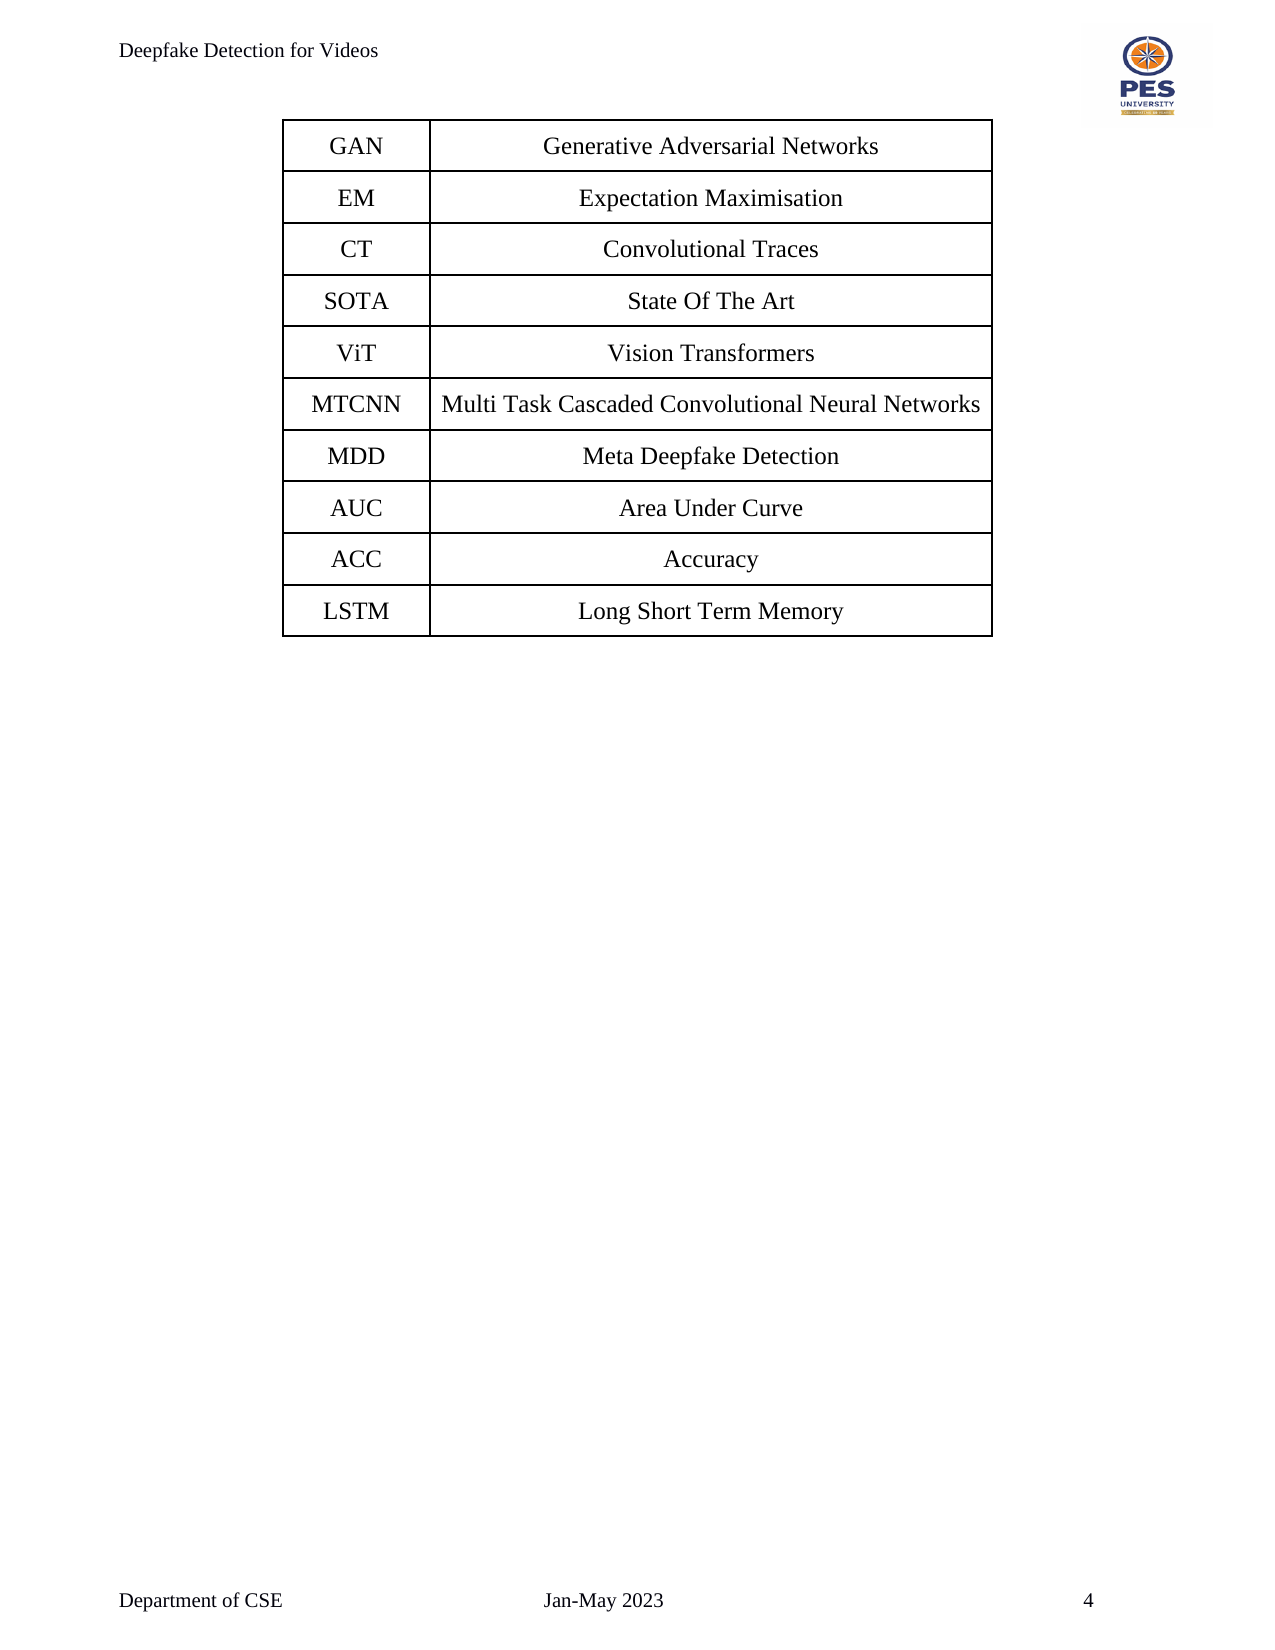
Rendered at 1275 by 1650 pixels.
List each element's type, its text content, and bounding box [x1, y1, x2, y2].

table_cell Vision Transformers [431, 327, 991, 377]
table_cell ACC [284, 534, 429, 583]
table_cell Multi Task Cascaded Convolutional Neural Networks [431, 379, 991, 428]
table_cell ViT [284, 327, 429, 377]
table_cell MDD [284, 431, 429, 480]
table_cell Long Short Term Memory [431, 586, 991, 635]
table_cell Convolutional Traces [431, 224, 991, 273]
table_cell SOTA [284, 276, 429, 325]
table_cell Area Under Curve [431, 482, 991, 532]
table_cell Expectation Maximisation [431, 172, 991, 222]
table_cell LSTM [284, 586, 429, 635]
table_cell GAN [284, 121, 429, 170]
table_cell Meta Deepfake Detection [431, 431, 991, 480]
picture [1081, 23, 1214, 128]
table_cell MTCNN [284, 379, 429, 428]
table_cell Accuracy [431, 534, 991, 583]
table_cell CT [284, 224, 429, 273]
table_cell Generative Adversarial Networks [431, 121, 991, 170]
table_cell State Of The Art [431, 276, 991, 325]
table_cell AUC [284, 482, 429, 532]
table_cell EM [284, 172, 429, 222]
